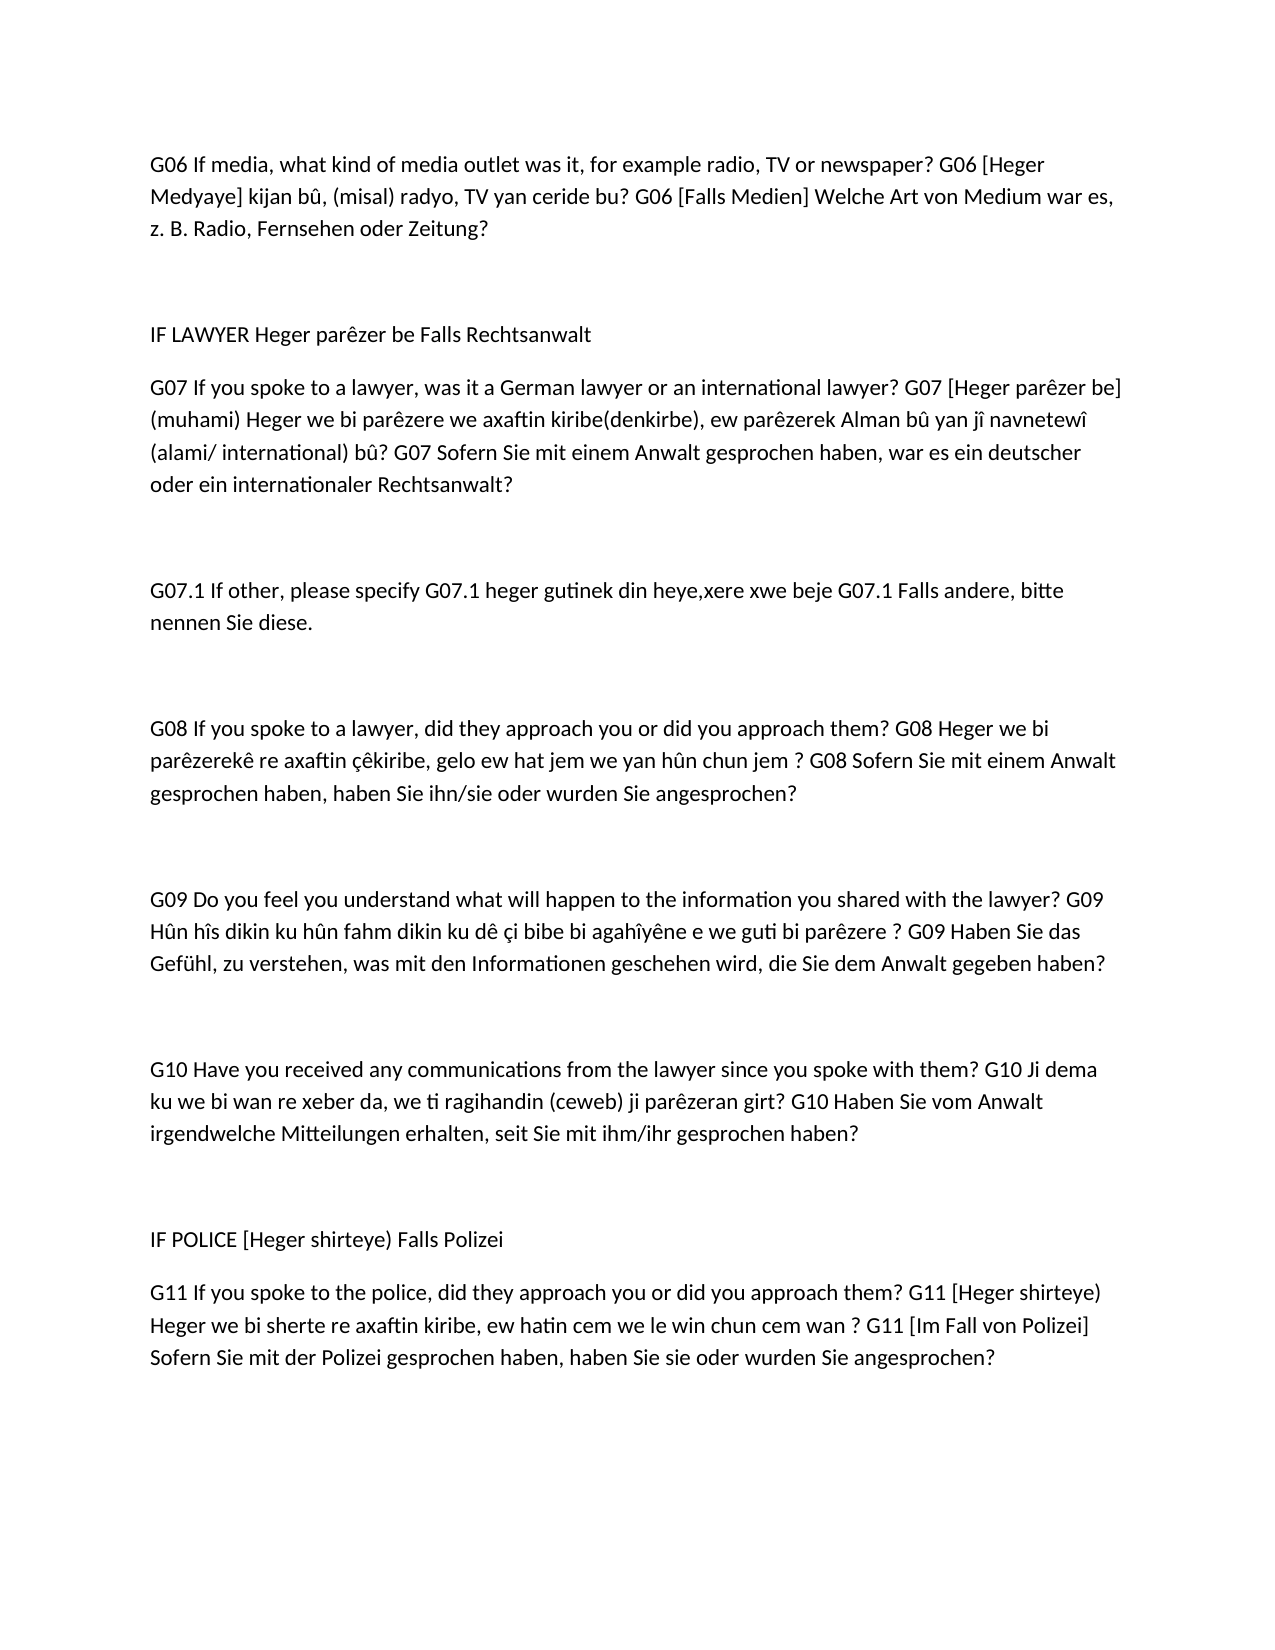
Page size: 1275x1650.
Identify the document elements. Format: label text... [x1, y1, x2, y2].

text IF POLICE [Heger shirteye) Falls Polizei [150, 1226, 1125, 1253]
text G06 If media, what kind of media outlet was it, for example radio, TV or newspaper? G06 [Heger Medyaye] kijan bû, (misal) radyo, TV yan ceride bu? G06 [Falls Medien] Welche Art von Medium war es, z. B. Radio, Fernsehen oder Zeitung? [150, 150, 1125, 242]
text G10 Have you received any communications from the lawyer since you spoke with them? G10 Ji dema ku we bi wan re xeber da, we ti ragihandin (ceweb) ji parêzeran girt? G10 Haben Sie vom Anwalt irgendwelche Mitteilungen erhalten, seit Sie mit ihm/ihr gesprochen haben? [150, 1055, 1125, 1147]
text G11 If you spoke to the police, did they approach you or did you approach them? G11 [Heger shirteye) Heger we bi sherte re axaftin kiribe, ew hatin cem we le win chun cem wan ? G11 [Im Fall von Polizei] Sofern Sie mit der Polizei gesprochen haben, haben Sie sie oder wurden Sie angesprochen? [150, 1278, 1125, 1371]
text G09 Do you feel you understand what will happen to the information you shared with the lawyer? G09 Hûn hîs dikin ku hûn fahm dikin ku dê çi bibe bi agahîyêne e we guti bi parêzere ? G09 Haben Sie das Gefühl, zu verstehen, was mit den Informationen geschehen wird, die Sie dem Anwalt gegeben haben? [150, 885, 1125, 977]
text G07.1 If other, please specify G07.1 heger gutinek din heye,xere xwe beje G07.1 Falls andere, bitte nennen Sie diese. [150, 576, 1125, 636]
text G08 If you spoke to a lawyer, did they approach you or did you approach them? G08 Heger we bi parêzerekê re axaftin çêkiribe, gelo ew hat jem we yan hûn chun jem ? G08 Sofern Sie mit einem Anwalt gesprochen haben, haben Sie ihn/sie oder wurden Sie angesprochen? [150, 714, 1125, 807]
text G07 If you spoke to a lawyer, was it a German lawyer or an international lawyer? G07 [Heger parêzer be](muhami) Heger we bi parêzere we axaftin kiribe(denkirbe), ew parêzerek Alman bû yan jî navnetewî (alami/ international) bû? G07 Sofern Sie mit einem Anwalt gesprochen haben, war es ein deutscher oder ein internationaler Rechtsanwalt? [150, 373, 1125, 498]
text IF LAWYER Heger parêzer be Falls Rechtsanwalt [150, 320, 1125, 348]
